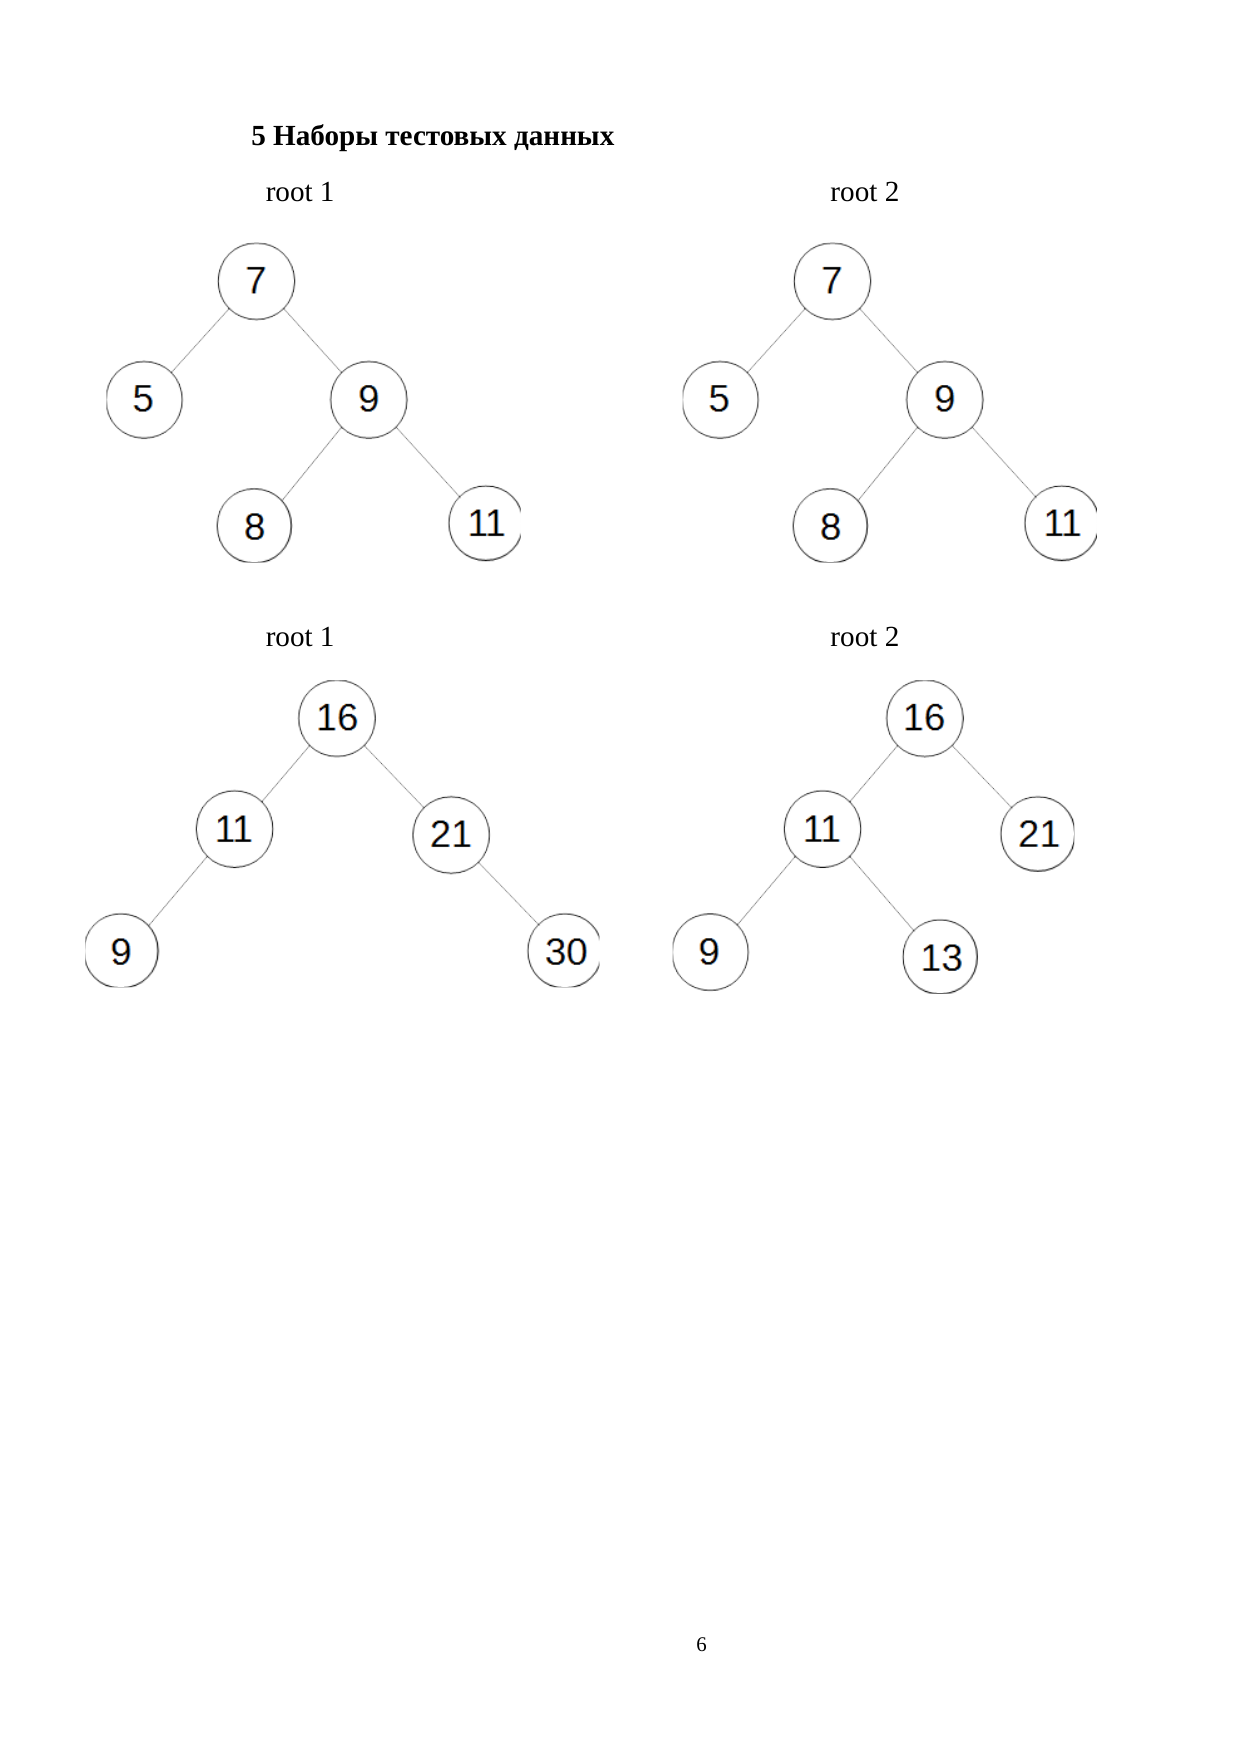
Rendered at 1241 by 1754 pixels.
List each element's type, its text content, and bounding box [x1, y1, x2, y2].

picture [83, 680, 599, 987]
picture [671, 680, 1074, 993]
picture [681, 242, 1097, 561]
text 5 Наборы тестовых данных [177, 118, 1152, 152]
text root 1 root 2 [251, 619, 1152, 652]
text root 1 root 2 [251, 174, 1152, 207]
picture [105, 242, 521, 561]
